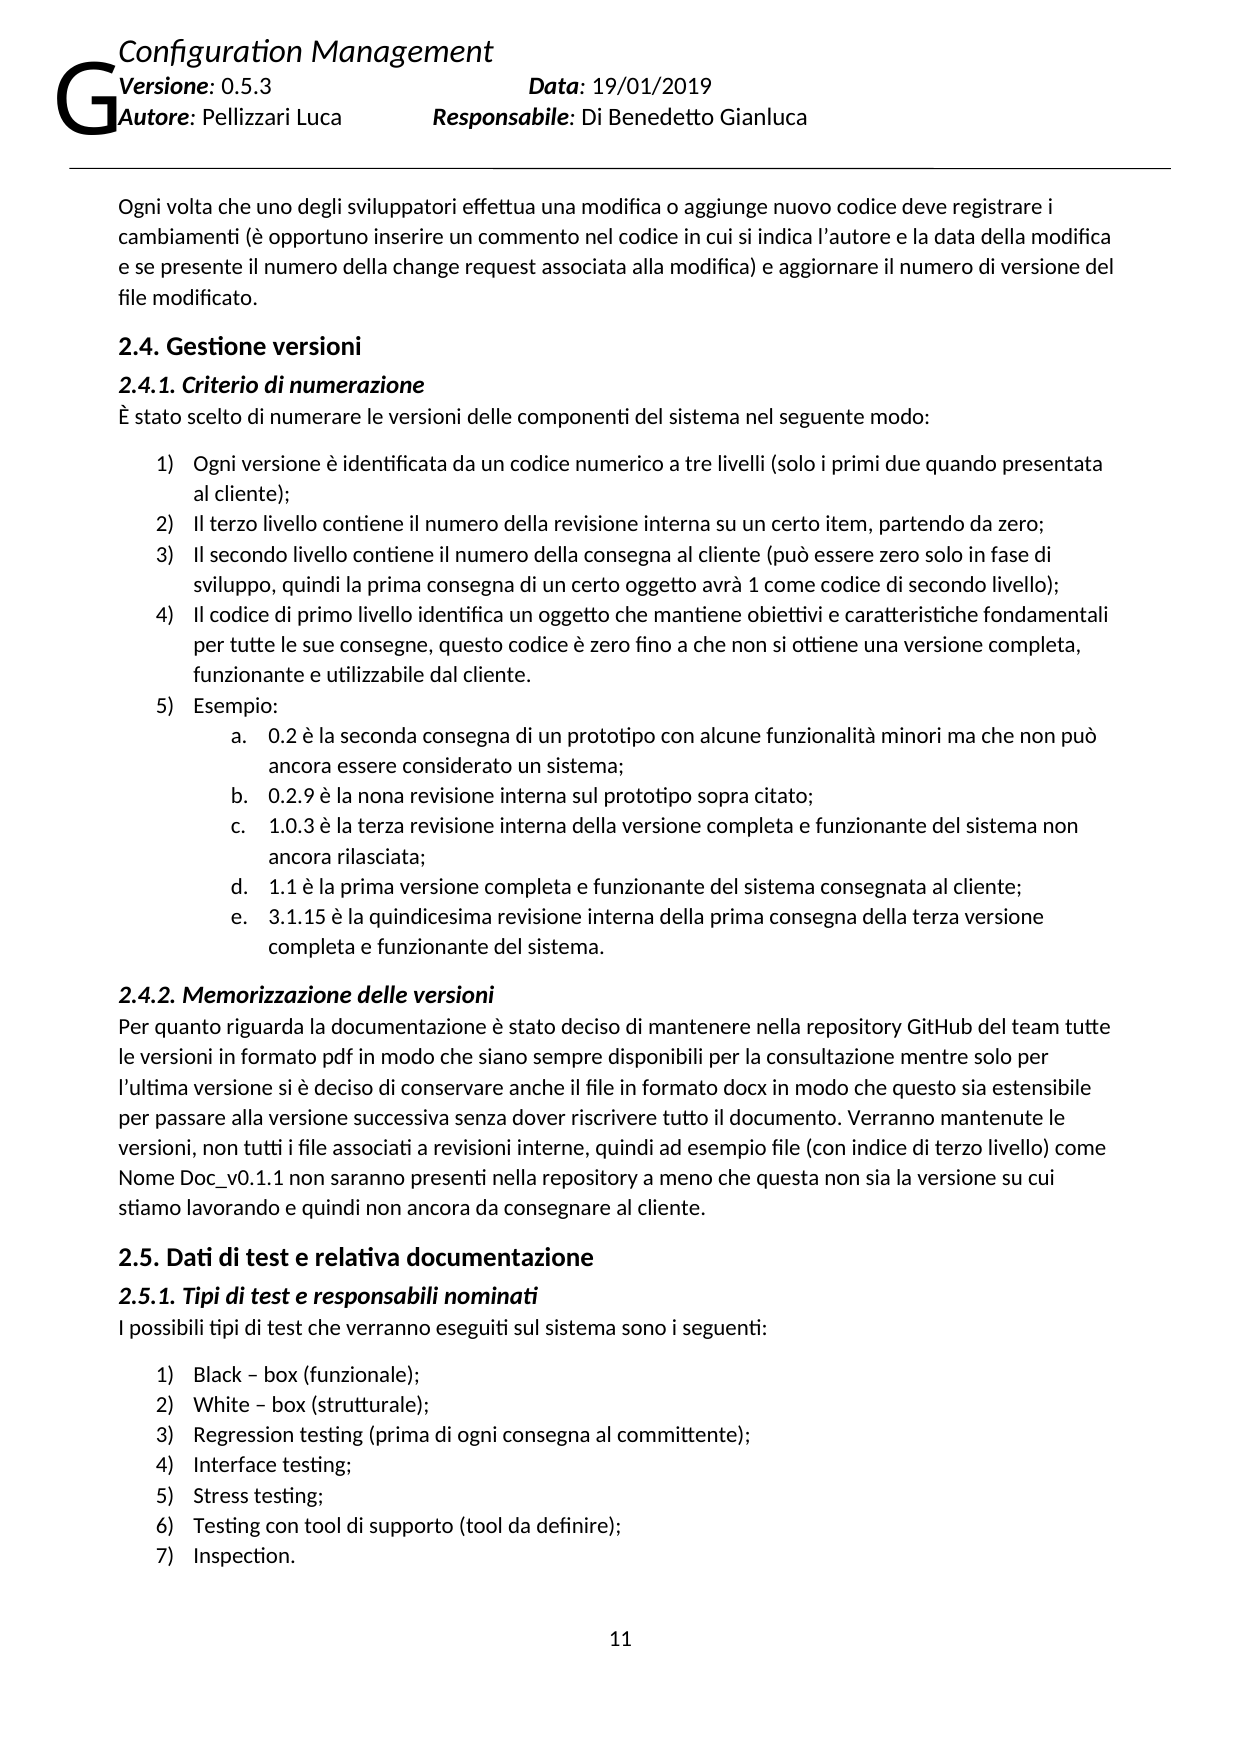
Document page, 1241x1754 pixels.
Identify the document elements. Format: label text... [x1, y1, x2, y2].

list 1.1 è la prima versione completa e funzionante del sistema consegnata al cliente; [231, 872, 1122, 900]
list Regression testing (prima di ogni consegna al committente); [156, 1420, 1122, 1448]
list 1.0.3 è la terza revisione interna della versione completa e funzionante del sistema non ancora rilasciata; [231, 812, 1122, 870]
list Il terzo livello contiene il numero della revisione interna su un certo item, partendo da zero; [156, 509, 1122, 537]
list Black – box (funzionale); [156, 1360, 1122, 1388]
list Esempio: [156, 691, 1122, 719]
list 0.2.9 è la nona revisione interna sul prototipo sopra citato; [231, 781, 1122, 809]
text Per quanto riguarda la documentazione è stato deciso di mantenere nella repository GitHub del team tutte le versioni in formato pdf in modo che siano sempre disponibili per la consultazione mentre solo per l’ultima versione si è deciso di conservare anche il file in formato docx in modo che questo sia estensibile per passare alla versione successiva senza dover riscrivere tutto il documento. Verranno mantenute le versioni, non tutti i file associati a revisioni interne, quindi ad esempio file (con indice di terzo livello) come Nome Doc_v0.1.1 non saranno presenti nella repository a meno che questa non sia la versione su cui stiamo lavorando e quindi non ancora da consegnare al cliente. [118, 1012, 1122, 1221]
text Ogni volta che uno degli sviluppatori effettua una modifica o aggiunge nuovo codice deve registrare i cambiamenti (è opportuno inserire un commento nel codice in cui si indica l’autore e la data della modifica e se presente il numero della change request associata alla modifica) e aggiornare il numero di versione del file modificato. [118, 192, 1122, 311]
list 3.1.15 è la quindicesima revisione interna della prima consegna della terza versione completa e funzionante del sistema. [231, 902, 1122, 960]
list Il secondo livello contiene il numero della consegna al cliente (può essere zero solo in fase di sviluppo, quindi la prima consegna di un certo oggetto avrà 1 come codice di secondo livello); [156, 540, 1122, 598]
list Stress testing; [156, 1481, 1122, 1509]
list 0.2 è la seconda consegna di un prototipo con alcune funzionalità minori ma che non può ancora essere considerato un sistema; [231, 721, 1122, 779]
subtitle 2.5.1. Tipi di test e responsabili nominati [118, 1280, 1122, 1311]
subtitle 2.4. Gestione versioni [118, 329, 1122, 362]
list White – box (strutturale); [156, 1390, 1122, 1418]
list Interface testing; [156, 1451, 1122, 1478]
subtitle 2.5. Dati di test e relativa documentazione [118, 1240, 1122, 1273]
text È stato scelto di numerare le versioni delle componenti del sistema nel seguente modo: [118, 402, 1122, 430]
text I possibili tipi di test che verranno eseguiti sul sistema sono i seguenti: [118, 1313, 1122, 1341]
list Il codice di primo livello identifica un oggetto che mantiene obiettivi e caratteristiche fondamentali per tutte le sue consegne, questo codice è zero fino a che non si ottiene una versione completa, funzionante e utilizzabile dal cliente. [156, 600, 1122, 688]
list Testing con tool di supporto (tool da definire); [156, 1511, 1122, 1539]
subtitle 2.4.2. Memorizzazione delle versioni [118, 979, 1122, 1010]
list Ogni versione è identificata da un codice numerico a tre livelli (solo i primi due quando presentata al cliente); [156, 449, 1122, 507]
subtitle 2.4.1. Criterio di numerazione [118, 369, 1122, 400]
list Inspection. [156, 1541, 1122, 1569]
